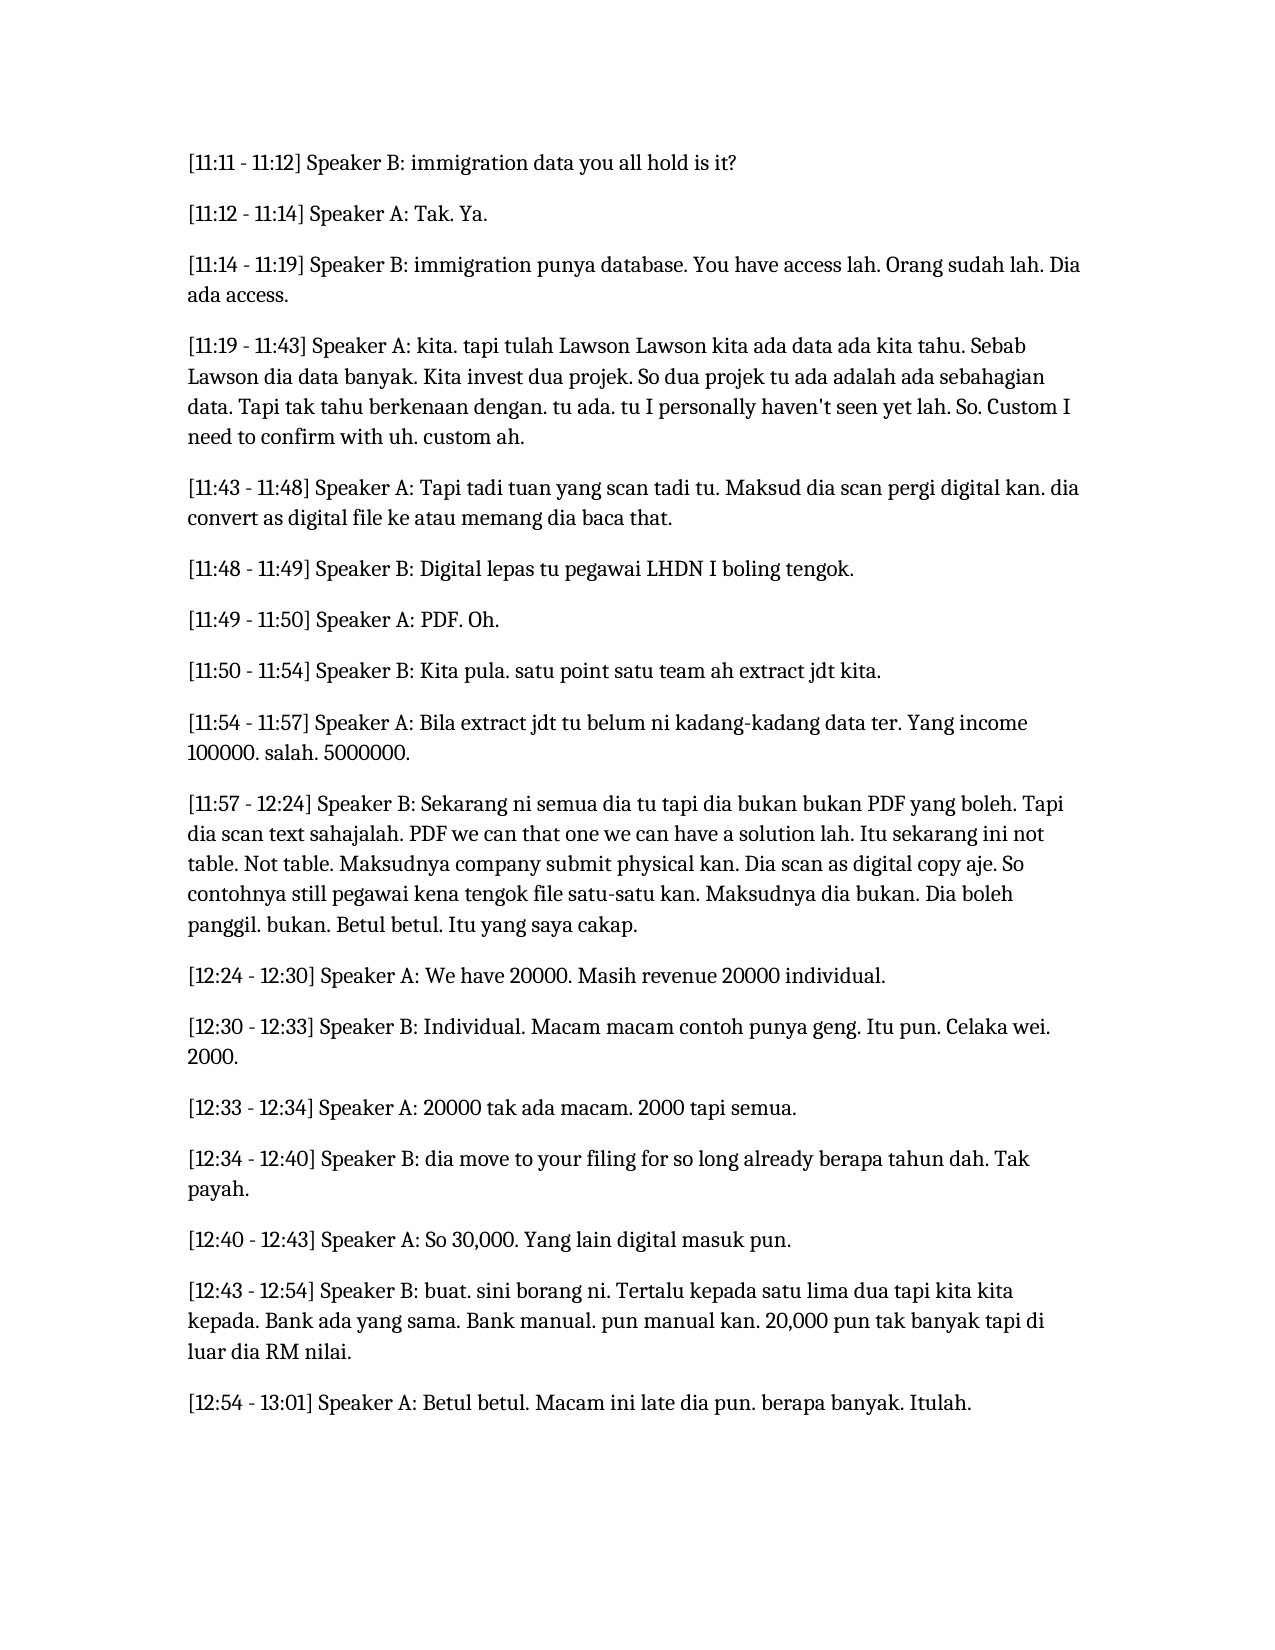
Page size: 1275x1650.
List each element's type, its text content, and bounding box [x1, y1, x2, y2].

text [11:19 - 11:43] Speaker A: kita. tapi tulah Lawson Lawson kita ada data ada kita tahu. Sebab Lawson dia data banyak. Kita invest dua projek. So dua projek tu ada adalah ada sebahagian data. Tapi tak tahu berkenaan dengan. tu ada. tu I personally haven't seen yet lah. So. Custom I need to confirm with uh. custom ah. [187, 333, 1087, 450]
text [11:57 - 12:24] Speaker B: Sekarang ni semua dia tu tapi dia bukan bukan PDF yang boleh. Tapi dia scan text sahajalah. PDF we can that one we can have a solution lah. Itu sekarang ini not table. Not table. Maksudnya company submit physical kan. Dia scan as digital copy aje. So contohnya still pegawai kena tengok file satu-satu kan. Maksudnya dia bukan. Dia boleh panggil. bukan. Betul betul. Itu yang saya cakap. [187, 791, 1087, 938]
text [12:43 - 12:54] Speaker B: buat. sini borang ni. Tertalu kepada satu lima dua tapi kita kita kepada. Bank ada yang sama. Bank manual. pun manual kan. 20,000 pun tak banyak tapi di luar dia RM nilai. [187, 1278, 1087, 1365]
text [12:30 - 12:33] Speaker B: Individual. Macam macam contoh punya geng. Itu pun. Celaka wei. 2000. [187, 1013, 1087, 1070]
text [11:14 - 11:19] Speaker B: immigration punya database. You have access lah. Orang sudah lah. Dia ada access. [187, 252, 1087, 309]
text [12:33 - 12:34] Speaker A: 20000 tak ada macam. 2000 tapi semua. [187, 1095, 1087, 1121]
text [11:43 - 11:48] Speaker A: Tapi tadi tuan yang scan tadi tu. Maksud dia scan pergi digital kan. dia convert as digital file ke atau memang dia baca that. [187, 475, 1087, 532]
text [11:11 - 11:12] Speaker B: immigration data you all hold is it? [187, 150, 1087, 176]
text [12:40 - 12:43] Speaker A: So 30,000. Yang lain digital masuk pun. [187, 1227, 1087, 1253]
text [11:54 - 11:57] Speaker A: Bila extract jdt tu belum ni kadang-kadang data ter. Yang income 100000. salah. 5000000. [187, 709, 1087, 766]
text [11:48 - 11:49] Speaker B: Digital lepas tu pegawai LHDN I boling tengok. [187, 556, 1087, 583]
text [11:12 - 11:14] Speaker A: Tak. Ya. [187, 201, 1087, 227]
text [12:54 - 13:01] Speaker A: Betul betul. Macam ini late dia pun. berapa banyak. Itulah. [187, 1389, 1087, 1416]
text [11:50 - 11:54] Speaker B: Kita pula. satu point satu team ah extract jdt kita. [187, 658, 1087, 685]
text [11:49 - 11:50] Speaker A: PDF. Oh. [187, 607, 1087, 634]
text [12:24 - 12:30] Speaker A: We have 20000. Masih revenue 20000 individual. [187, 962, 1087, 989]
text [12:34 - 12:40] Speaker B: dia move to your filing for so long already berapa tahun dah. Tak payah. [187, 1146, 1087, 1202]
